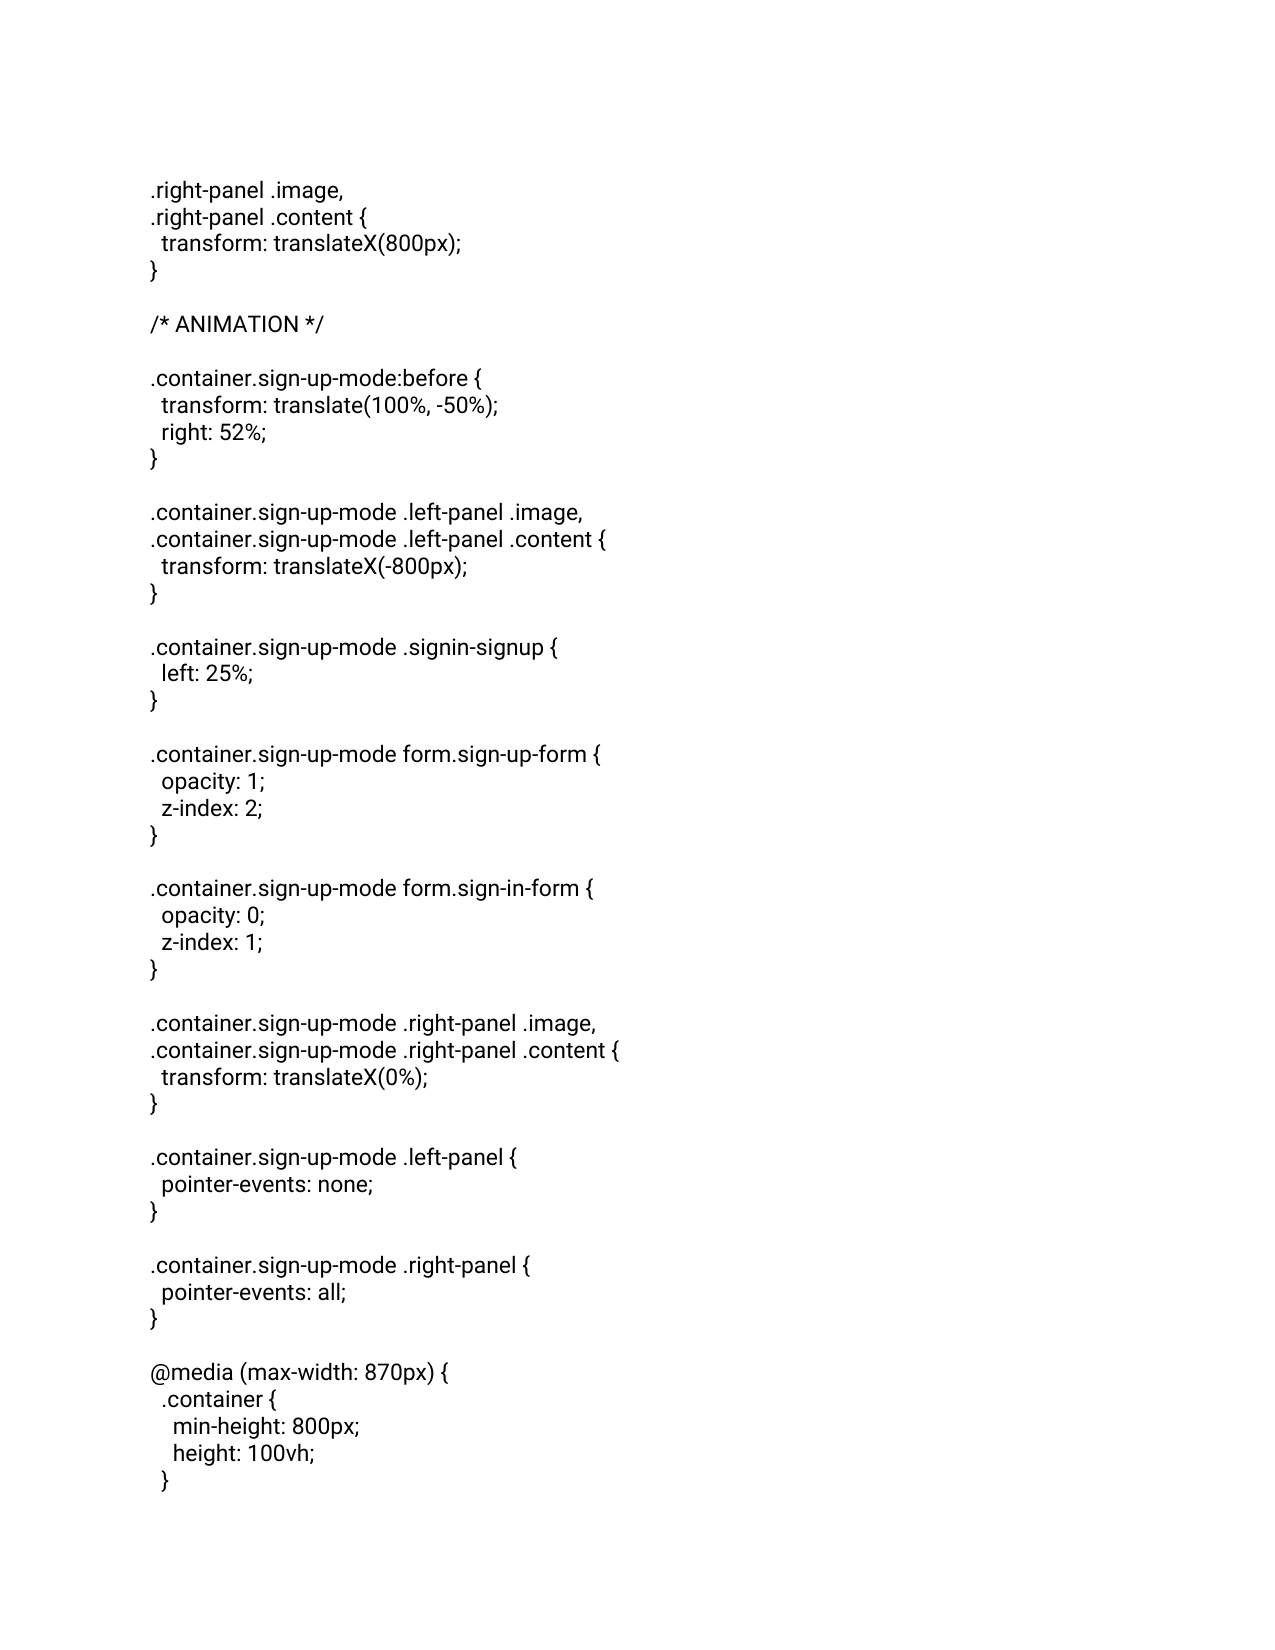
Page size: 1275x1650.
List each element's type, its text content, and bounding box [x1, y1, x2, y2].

text .container.sign-up-mode .right-panel .content { [150, 1037, 1125, 1064]
text .container.sign-up-mode .right-panel { [150, 1252, 1125, 1279]
text .container.sign-up-mode .left-panel .content { [150, 526, 1125, 553]
text min-height: 800px; [150, 1413, 1125, 1440]
text } [150, 580, 1125, 607]
text .container.sign-up-mode .left-panel { [150, 1144, 1125, 1171]
text } [150, 1467, 1125, 1494]
text } [150, 687, 1125, 714]
text pointer-events: none; [150, 1171, 1125, 1198]
text .container.sign-up-mode form.sign-up-form { [150, 741, 1125, 768]
text .right-panel .image, [150, 177, 1125, 204]
text @media (max-width: 870px) { [150, 1359, 1125, 1386]
text .container { [150, 1386, 1125, 1413]
text } [150, 1198, 1125, 1225]
text opacity: 1; [150, 768, 1125, 795]
text .container.sign-up-mode:before { [150, 365, 1125, 392]
text .container.sign-up-mode .right-panel .image, [150, 1010, 1125, 1037]
text pointer-events: all; [150, 1279, 1125, 1306]
text height: 100vh; [150, 1440, 1125, 1467]
text .right-panel .content { [150, 204, 1125, 231]
text z-index: 1; [150, 929, 1125, 956]
text } [150, 1306, 1125, 1332]
text opacity: 0; [150, 902, 1125, 929]
text /* ANIMATION */ [150, 311, 1125, 338]
text transform: translateX(-800px); [150, 553, 1125, 580]
text left: 25%; [150, 661, 1125, 687]
text .container.sign-up-mode .signin-signup { [150, 634, 1125, 661]
text } [150, 446, 1125, 472]
text .container.sign-up-mode form.sign-in-form { [150, 876, 1125, 902]
text } [150, 257, 1125, 284]
text transform: translateX(800px); [150, 231, 1125, 257]
text } [150, 822, 1125, 849]
text .container.sign-up-mode .left-panel .image, [150, 499, 1125, 526]
text transform: translateX(0%); [150, 1064, 1125, 1091]
text right: 52%; [150, 419, 1125, 446]
text transform: translate(100%, -50%); [150, 392, 1125, 419]
text } [150, 1091, 1125, 1117]
text z-index: 2; [150, 795, 1125, 822]
text } [150, 956, 1125, 983]
